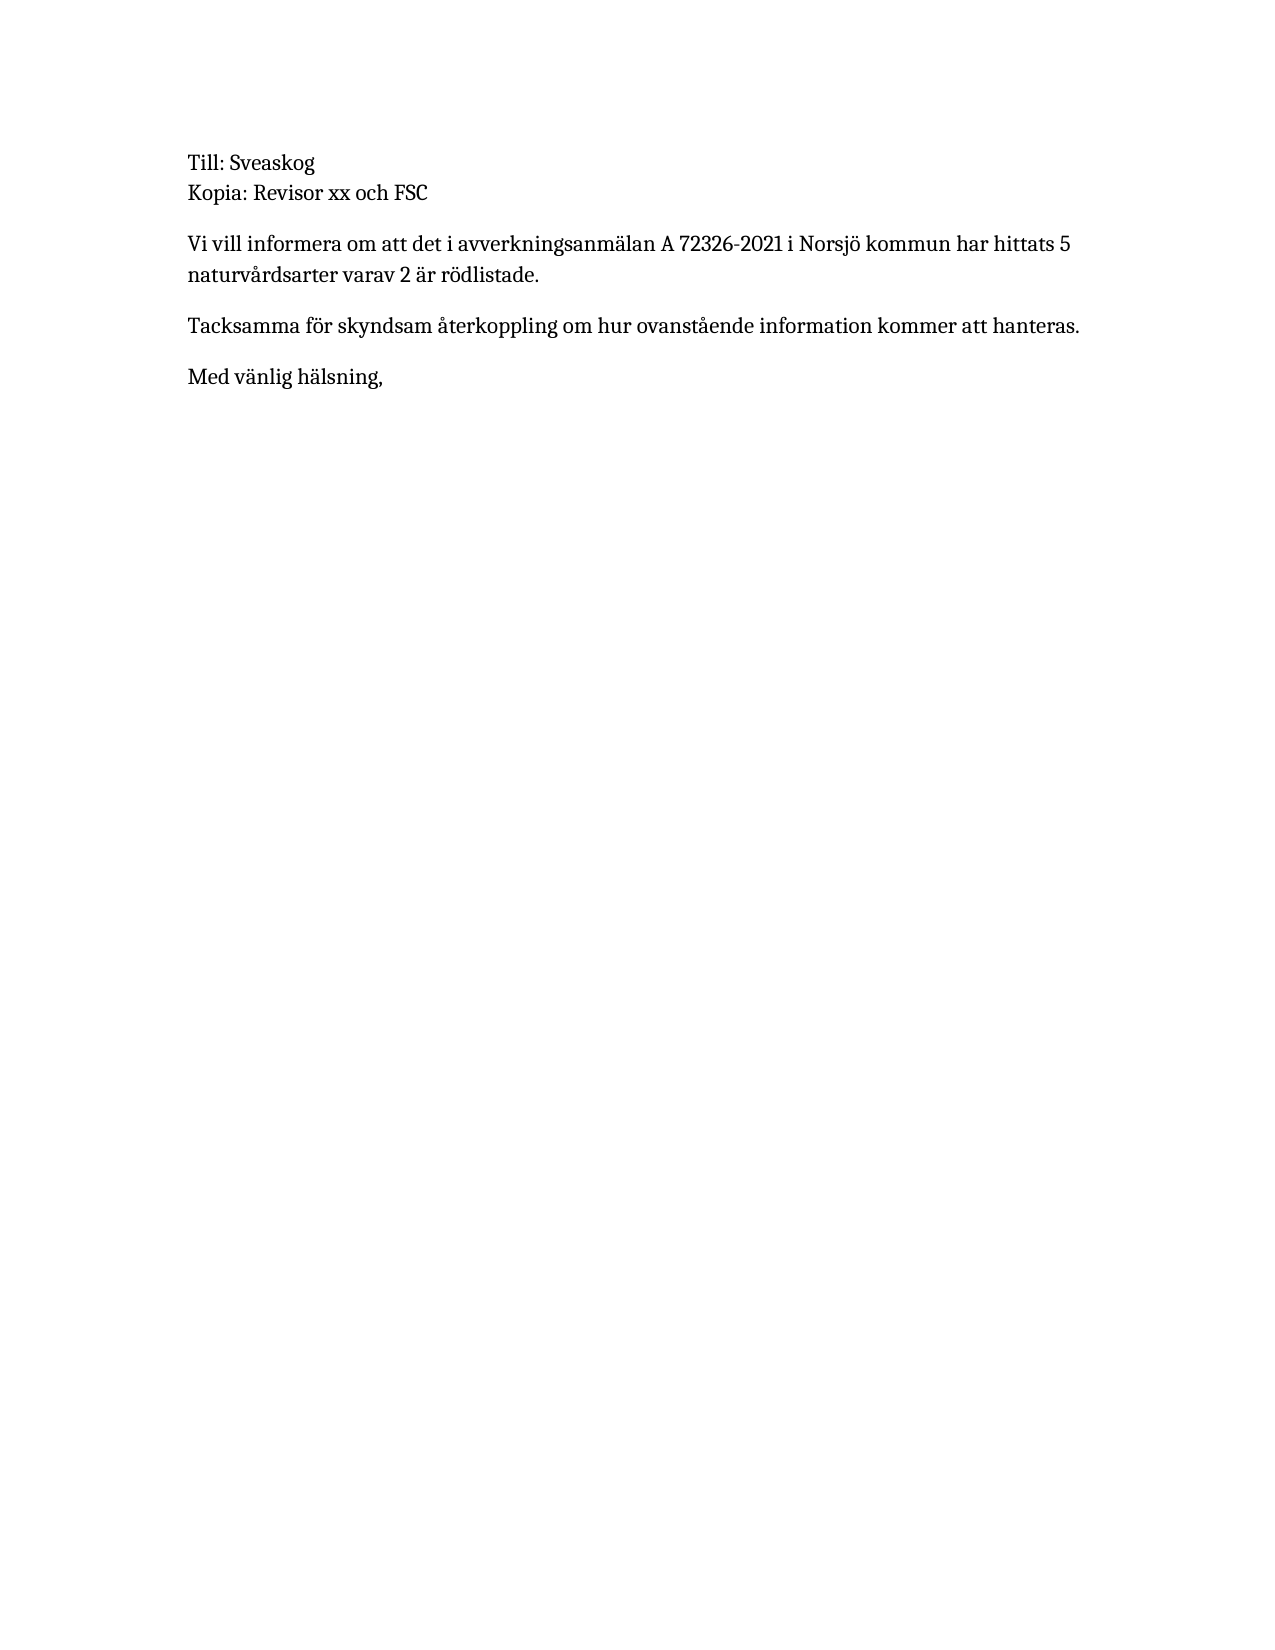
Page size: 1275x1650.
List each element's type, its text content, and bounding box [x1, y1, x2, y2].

text Till: Sveaskog Kopia: Revisor xx och FSC [187, 150, 1087, 207]
text Med vänlig hälsning, [187, 363, 1087, 420]
text Tacksamma för skyndsam återkoppling om hur ovanstående information kommer att hanteras. [187, 312, 1087, 339]
text Vi vill informera om att det i avverkningsanmälan A 72326-2021 i Norsjö kommun har hittats 5 naturvårdsarter varav 2 är rödlistade. [187, 231, 1087, 288]
